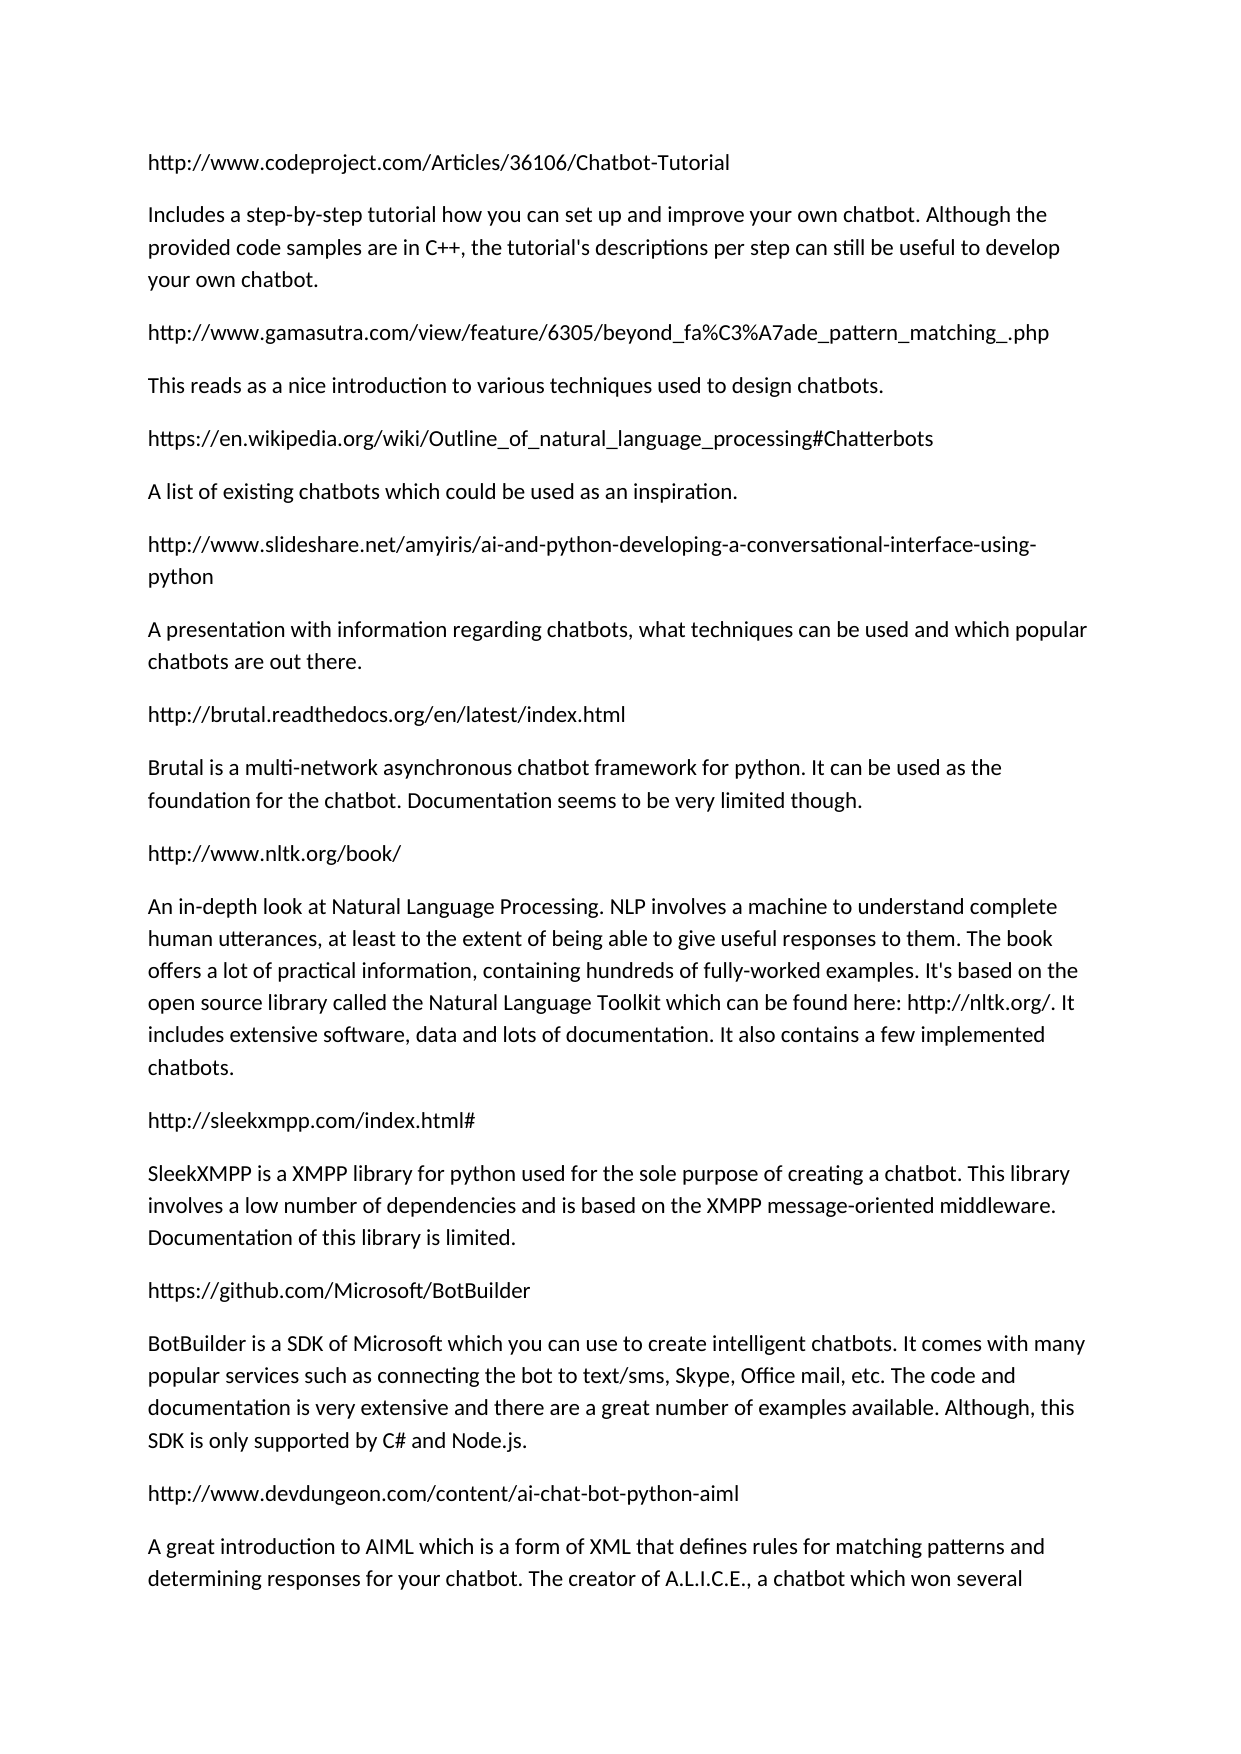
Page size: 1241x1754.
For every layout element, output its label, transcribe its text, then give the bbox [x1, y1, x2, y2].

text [148, 1532, 1093, 1592]
text This reads as a nice introduction to various techniques used to design chatbots. [148, 371, 1093, 399]
text https://github.com/Microsoft/BotBuilder [148, 1276, 1093, 1304]
text https://en.wikipedia.org/wiki/Outline_of_natural_language_processing#Chatterbots [148, 424, 1093, 452]
text http://www.slideshare.net/amyiris/ai-and-python-developing-a-conversational-interface-using-python [148, 530, 1093, 590]
text BotBuilder is a SDK of Microsoft which you can use to create intelligent chatbots. It comes with many popular services such as connecting the bot to text/sms, Skype, Office mail, etc. The code and documentation is very extensive and there are a great number of examples available. Although, this SDK is only supported by C# and Node.js. [148, 1329, 1093, 1454]
text A presentation with information regarding chatbots, what techniques can be used and which popular chatbots are out there. [148, 615, 1093, 676]
text A list of existing chatbots which could be used as an inspiration. [148, 477, 1093, 505]
text http://www.codeproject.com/Articles/36106/Chatbot-Tutorial [148, 148, 1093, 176]
text http://www.nltk.org/book/ [148, 839, 1093, 867]
text http://www.gamasutra.com/view/feature/6305/beyond_fa%C3%A7ade_pattern_matching_.php [148, 318, 1093, 346]
text Includes a step-by-step tutorial how you can set up and improve your own chatbot. Although the provided code samples are in C++, the tutorial's descriptions per step can still be useful to develop your own chatbot. [148, 201, 1093, 293]
text http://www.devdungeon.com/content/ai-chat-bot-python-aiml [148, 1479, 1093, 1507]
text SleekXMPP is a XMPP library for python used for the sole purpose of creating a chatbot. This library involves a low number of dependencies and is based on the XMPP message-oriented middleware. Documentation of this library is limited. [148, 1159, 1093, 1251]
text http://brutal.readthedocs.org/en/latest/index.html [148, 701, 1093, 728]
text An in-depth look at Natural Language Processing. NLP involves a machine to understand complete human utterances, at least to the extent of being able to give useful responses to them. The book offers a lot of practical information, containing hundreds of fully-worked examples. It's based on the open source library called the Natural Language Toolkit which can be found here: http://nltk.org/. It includes extensive software, data and lots of documentation. It also contains a few implemented chatbots. [148, 892, 1093, 1081]
text Brutal is a multi-network asynchronous chatbot framework for python. It can be used as the foundation for the chatbot. Documentation seems to be very limited though. [148, 753, 1093, 814]
text http://sleekxmpp.com/index.html# [148, 1106, 1093, 1134]
